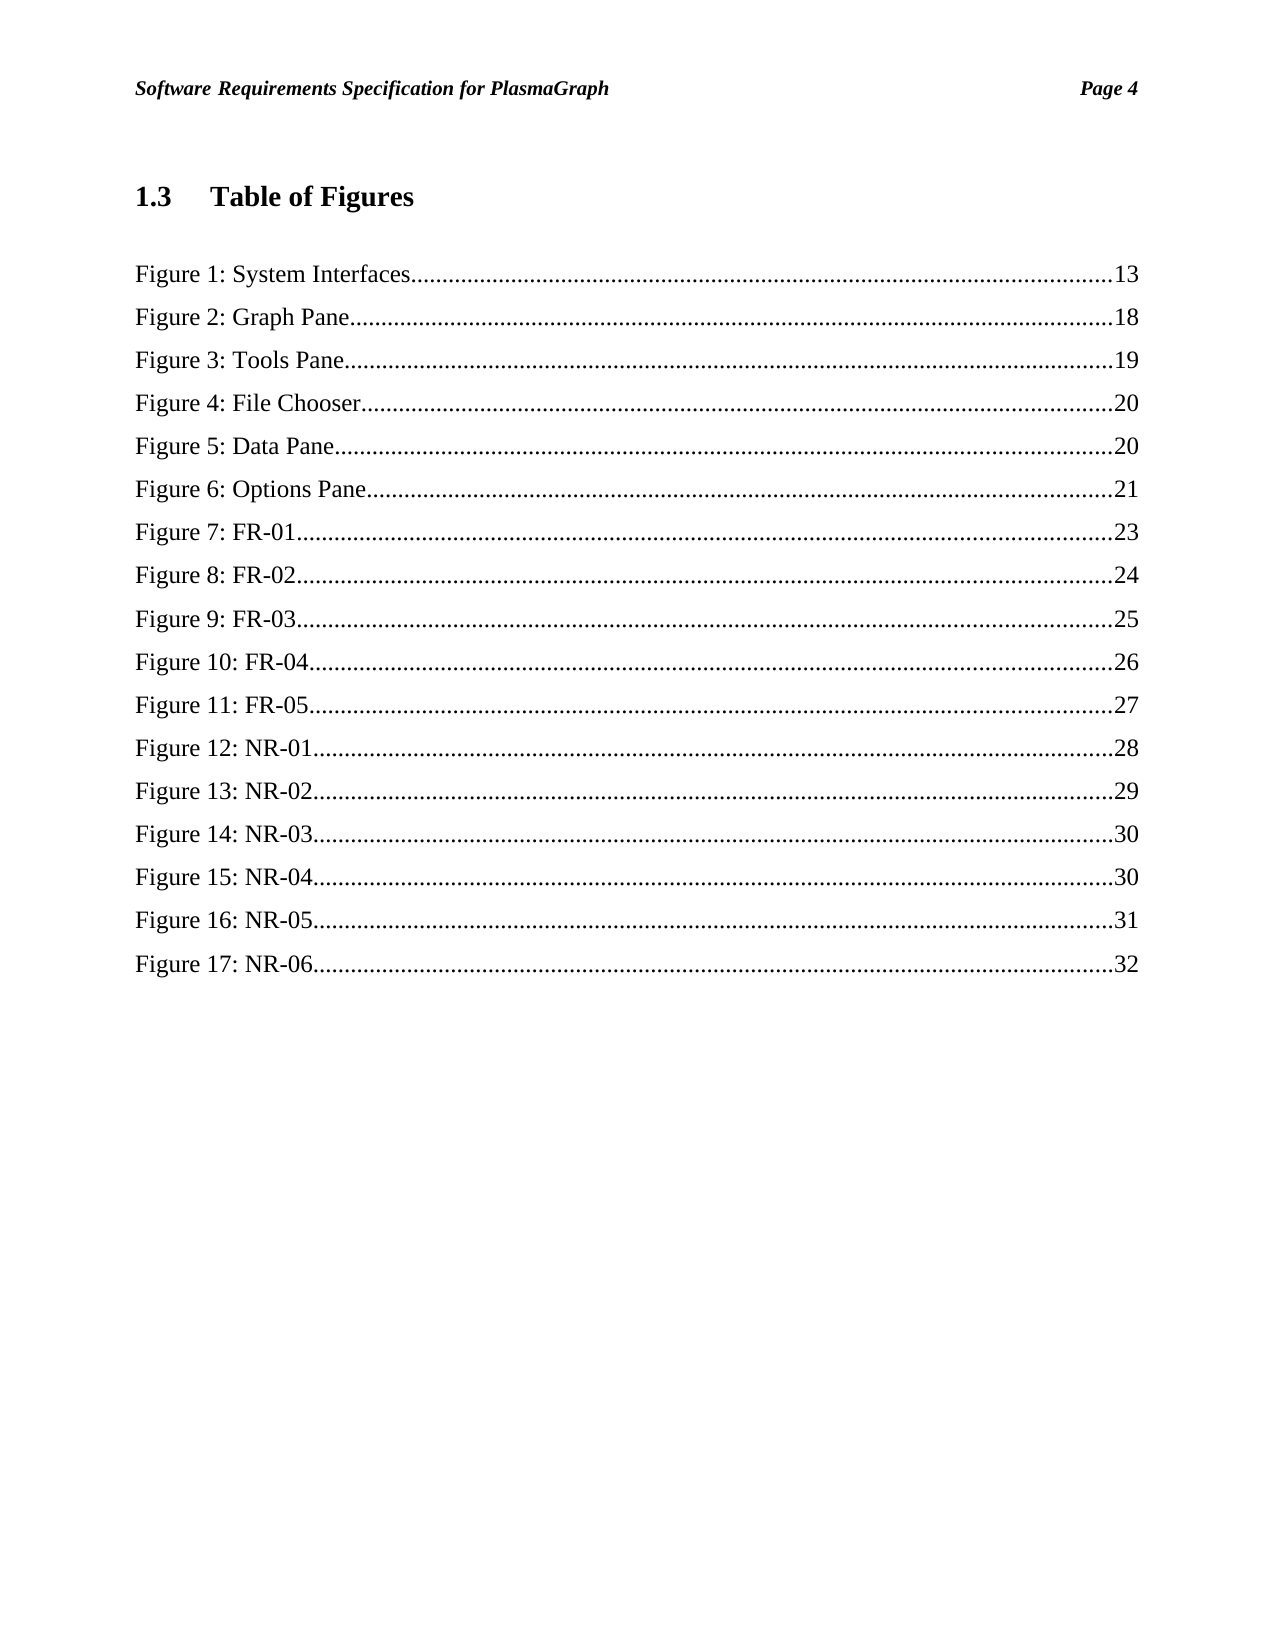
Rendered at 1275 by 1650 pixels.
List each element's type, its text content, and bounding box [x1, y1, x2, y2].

text Figure 12: NR-01 28 [135, 733, 1140, 762]
text Figure 17: NR-06 32 [135, 949, 1140, 977]
text Figure 13: NR-02 29 [135, 776, 1140, 805]
text Figure 6: Options Pane 21 [135, 474, 1140, 503]
text Figure 5: Data Pane 20 [135, 431, 1140, 460]
text Figure 7: FR-01 23 [135, 517, 1140, 546]
text Figure 3: Tools Pane 19 [135, 345, 1140, 374]
text Figure 16: NR-05 31 [135, 906, 1140, 934]
text Figure 15: NR-04 30 [135, 862, 1140, 891]
subtitle Table of Figures [135, 179, 1140, 213]
text Figure 14: NR-03 30 [135, 819, 1140, 848]
text Figure 2: Graph Pane 18 [135, 302, 1140, 331]
text Figure 1: System Interfaces 13 [135, 259, 1140, 287]
text Figure 11: FR-05 27 [135, 690, 1140, 719]
text Figure 9: FR-03 25 [135, 604, 1140, 632]
text Figure 8: FR-02 24 [135, 561, 1140, 589]
text Figure 4: File Chooser 20 [135, 388, 1140, 417]
text Figure 10: FR-04 26 [135, 647, 1140, 676]
